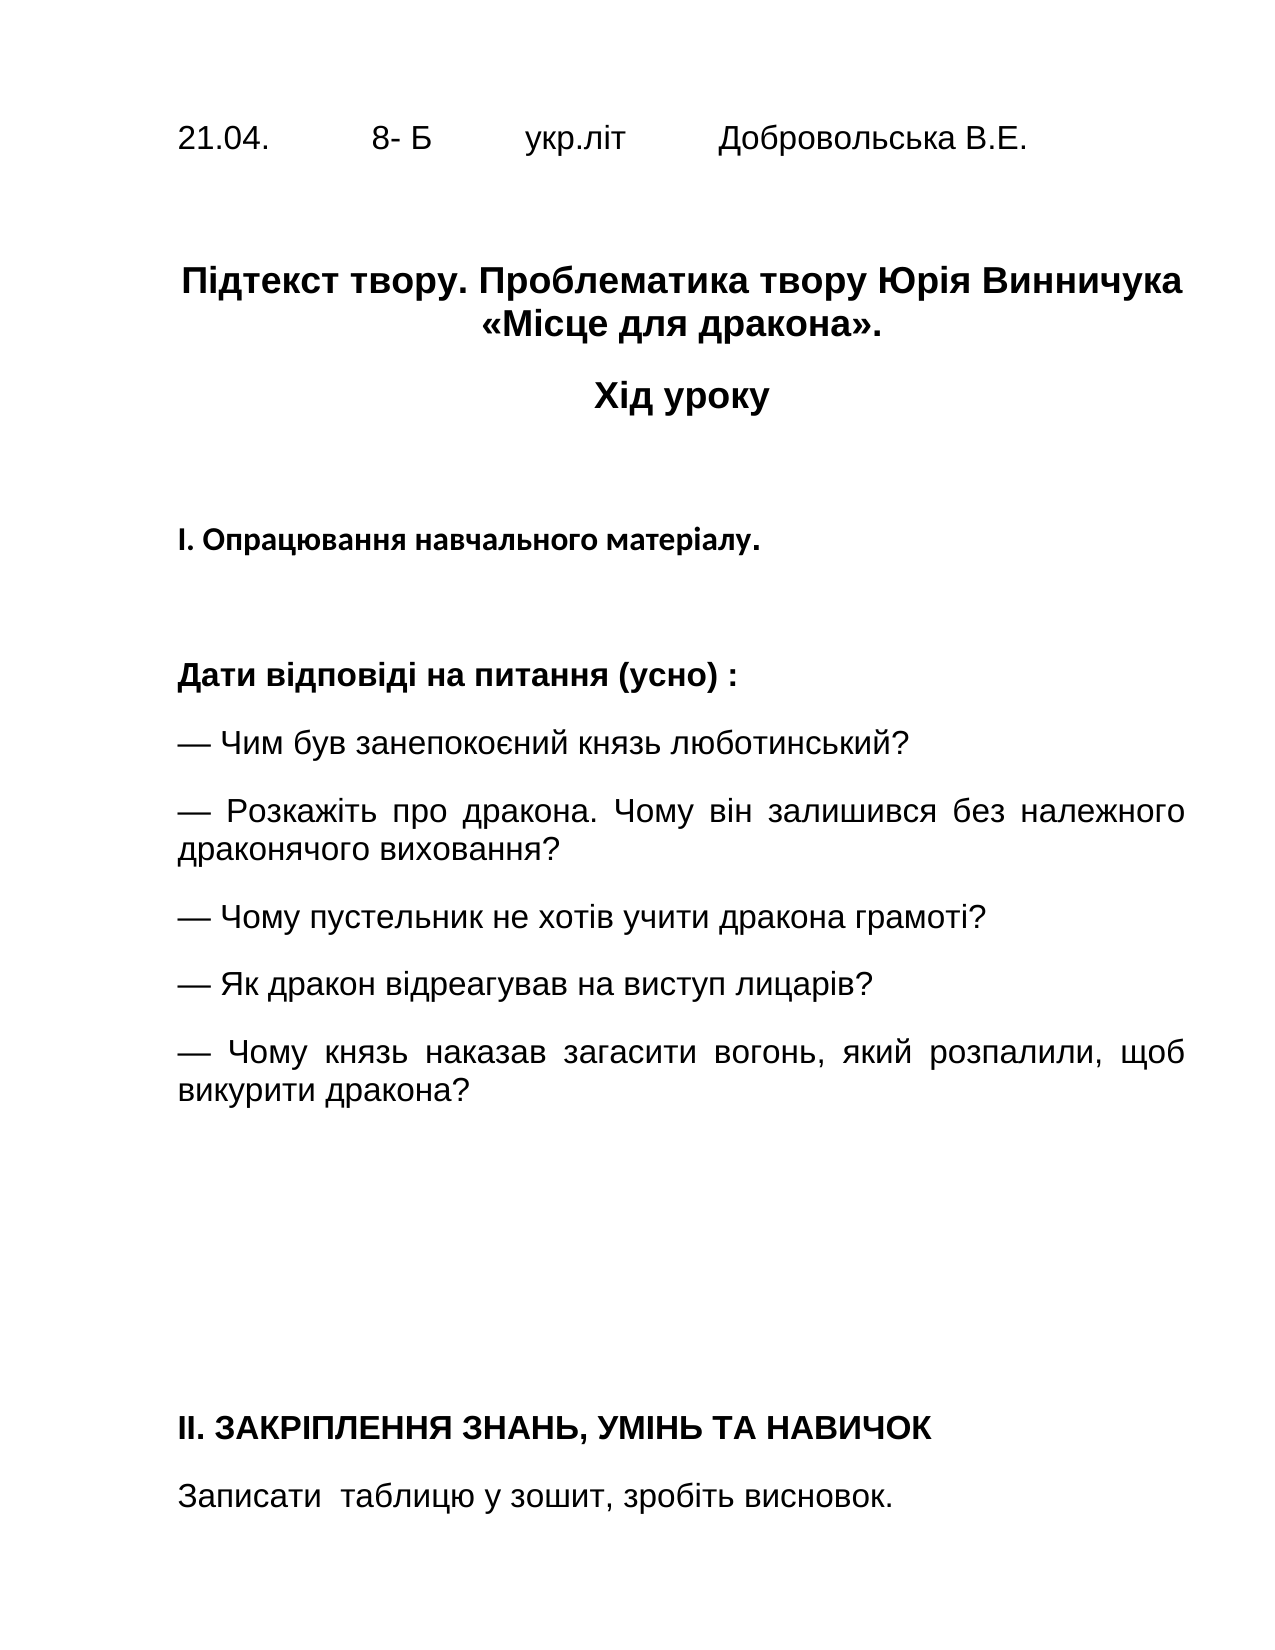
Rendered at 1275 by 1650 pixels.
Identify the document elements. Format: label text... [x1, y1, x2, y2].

text Хід уроку [177, 373, 1186, 417]
text 21.04. 8- Б укр.літ Добровольська В.Е. [177, 118, 1186, 157]
text — Розкажіть про дракона. Чому він залишився без належного драконячого виховання? [177, 791, 1186, 868]
text ІІ. ЗАКРІПЛЕННЯ ЗНАНЬ, УМІНЬ ТА НАВИЧОК [177, 1408, 1186, 1447]
text — Як дракон відреагував на виступ лицарів? [177, 964, 1186, 1003]
text Підтекст твору. Проблематика твору Юрія Винничука «Місце для дракона». [177, 258, 1186, 344]
text Дати відповіді на питання (усно) : [177, 656, 1186, 694]
text Записати таблицю у зошит, зробіть висновок. [177, 1476, 1186, 1514]
text І. Опрацювання навчального матеріалу. [177, 518, 1186, 559]
text — Чому пустельник не хотів учити дракона грамоті? [177, 897, 1186, 935]
text — Чим був занепокоєний князь люботинський? [177, 723, 1186, 762]
text — Чому князь наказав загасити вогонь, який розпалили, щоб викурити дракона? [177, 1032, 1186, 1109]
